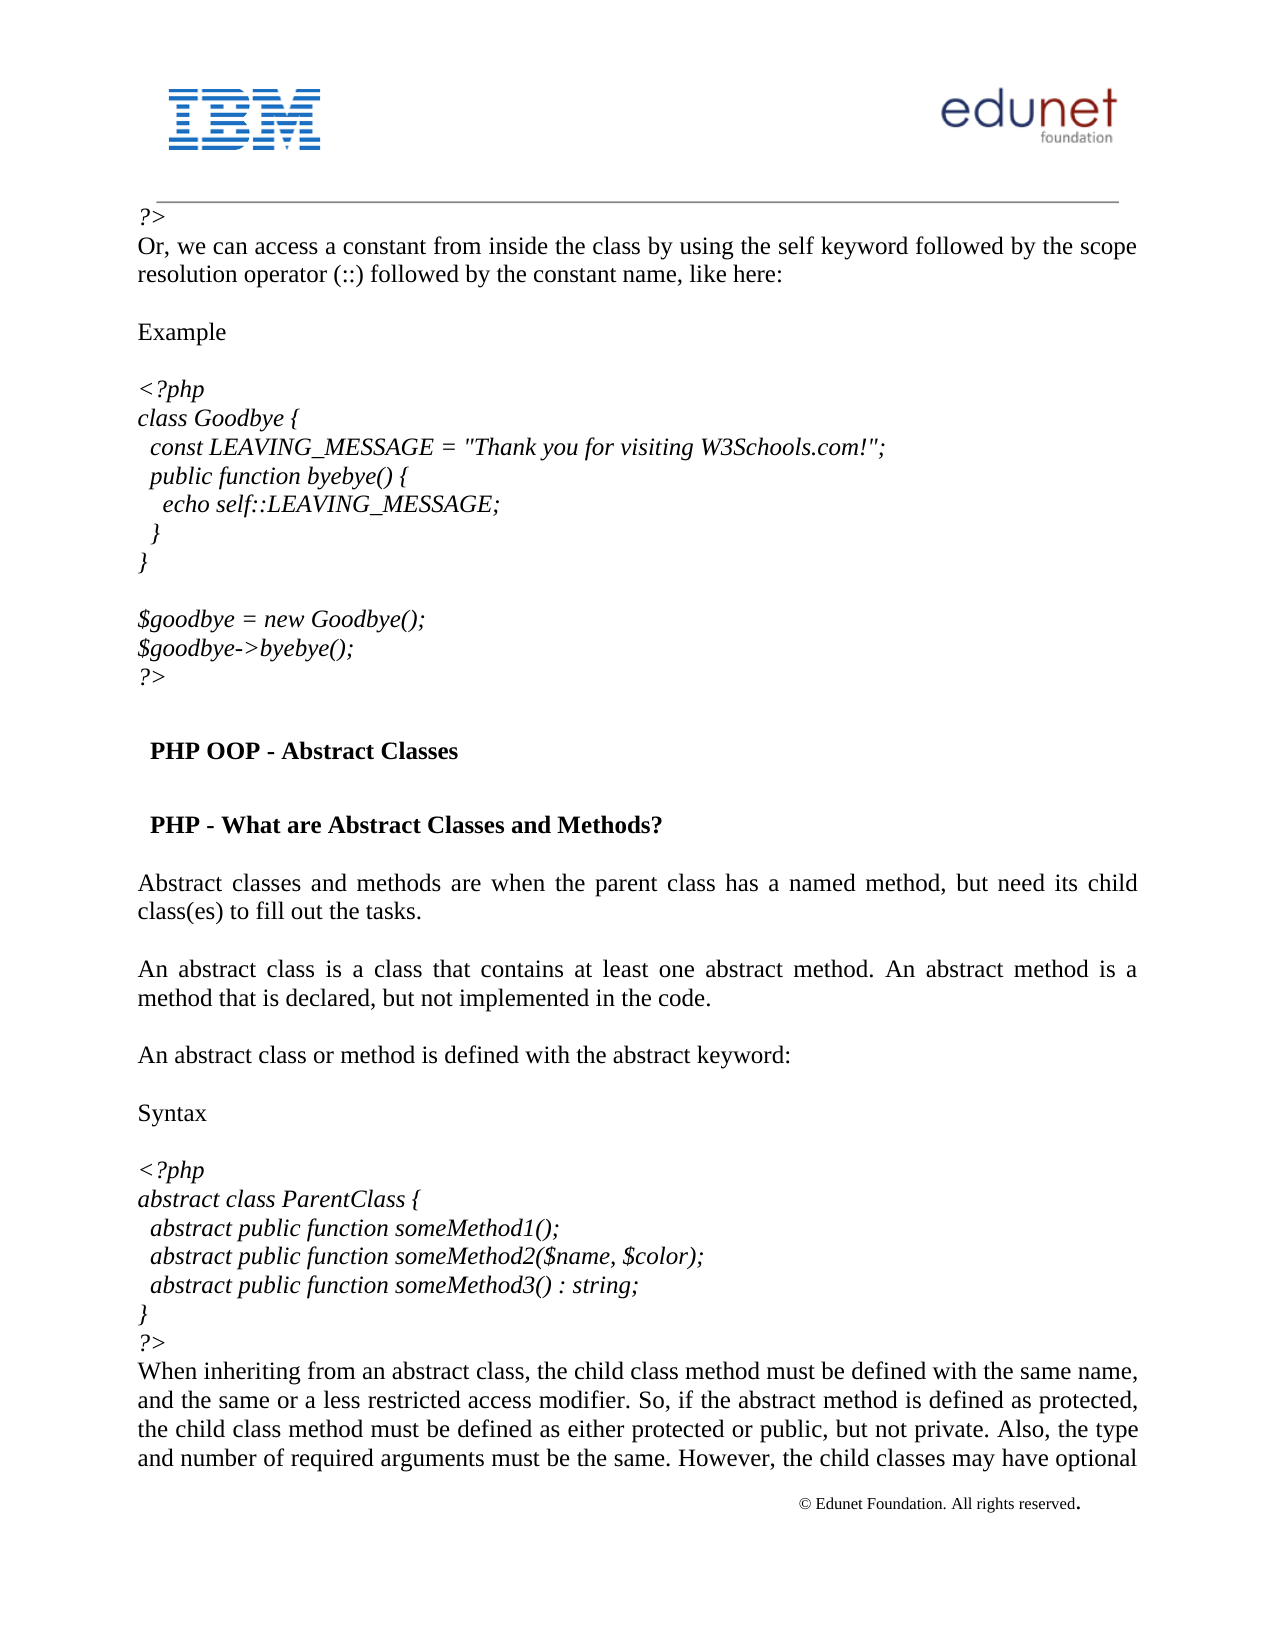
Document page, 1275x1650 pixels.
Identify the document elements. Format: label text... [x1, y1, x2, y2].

picture [939, 78, 1122, 150]
text ?> [137, 1328, 1139, 1356]
text Syntax [137, 1098, 1139, 1126]
text public function byebye() { [137, 461, 1139, 489]
subtitle PHP - What are Abstract Classes and Methods? [150, 810, 1139, 839]
text An abstract class or method is defined with the abstract keyword: [137, 1040, 1139, 1069]
text abstract class ParentClass { [137, 1184, 1139, 1213]
text } [137, 547, 1139, 576]
text abstract public function someMethod3() : string; [137, 1270, 1139, 1299]
text ?> [137, 662, 1139, 691]
text class Goodbye { [137, 403, 1139, 432]
text ?> [137, 202, 1139, 231]
text const LEAVING_MESSAGE = "Thank you for visiting W3Schools.com!"; [137, 432, 1139, 461]
text } [137, 1299, 1139, 1328]
picture [168, 89, 321, 150]
text $goodbye->byebye(); [137, 633, 1139, 662]
text Or, we can access a constant from inside the class by using the self keyword followed by the scope resolution operator (::) followed by the constant name, like here: [137, 231, 1139, 288]
text <?php [137, 374, 1139, 403]
text <?php [137, 1155, 1139, 1184]
text echo self::LEAVING_MESSAGE; [137, 489, 1139, 518]
text $goodbye = new Goodbye(); [137, 604, 1139, 633]
text abstract public function someMethod2($name, $color); [137, 1241, 1139, 1270]
text Abstract classes and methods are when the parent class has a named method, but need its child class(es) to fill out the tasks. [137, 868, 1139, 925]
subtitle PHP OOP - Abstract Classes [150, 736, 1139, 765]
text Example [137, 317, 1139, 346]
text } [137, 518, 1139, 547]
text An abstract class is a class that contains at least one abstract method. An abstract method is a method that is declared, but not implemented in the code. [137, 954, 1139, 1011]
text abstract public function someMethod1(); [137, 1213, 1139, 1241]
